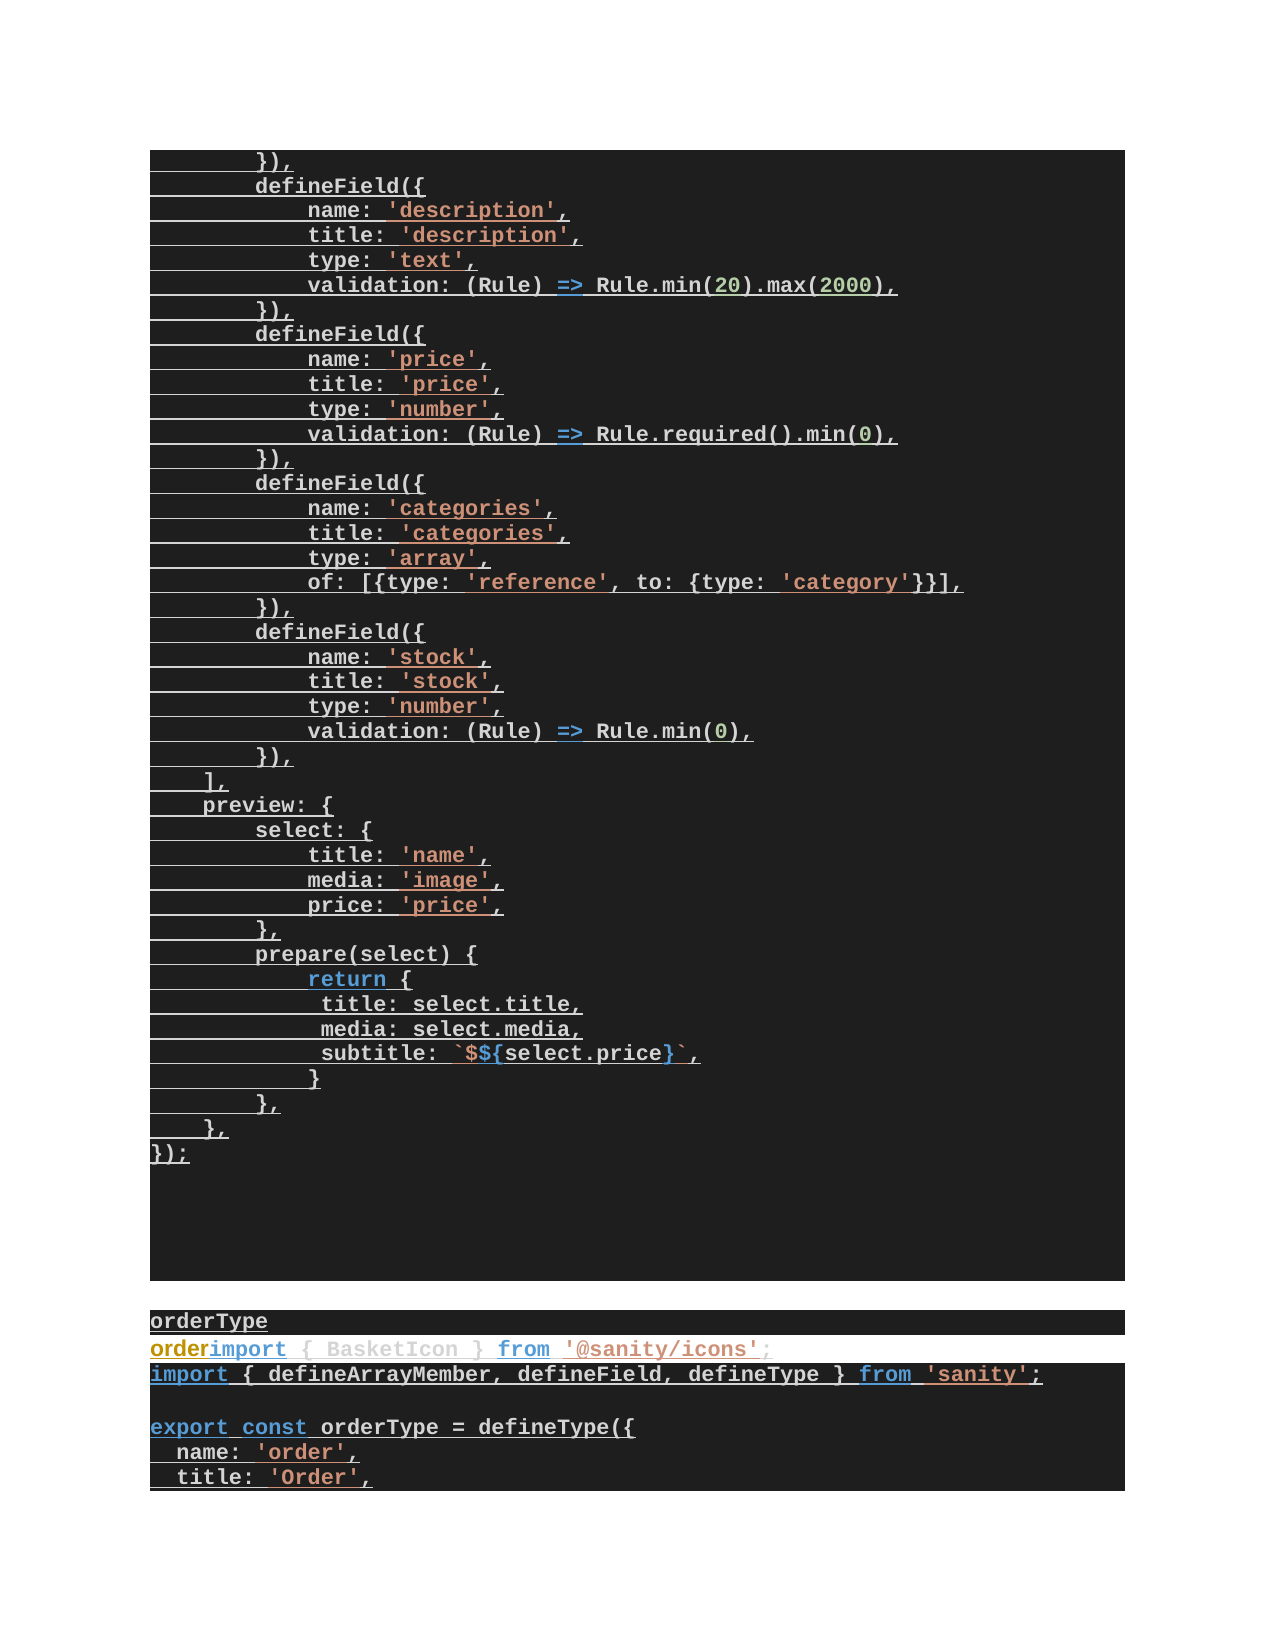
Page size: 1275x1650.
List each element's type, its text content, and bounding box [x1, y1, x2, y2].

text title: 'Order', [150, 1466, 1125, 1491]
text ], [150, 770, 1125, 794]
text type: 'number', [150, 695, 1125, 720]
text defineField({ [150, 472, 1125, 497]
text title: 'description', [150, 224, 1125, 249]
text defineField({ [150, 323, 1125, 348]
text title: 'stock', [150, 671, 1125, 695]
text select: { [150, 819, 1125, 844]
text preview: { [150, 794, 1125, 819]
text name: 'categories', [150, 497, 1125, 522]
text title: 'name', [150, 844, 1125, 869]
text prepare(select) { [150, 943, 1125, 968]
text }), [150, 447, 1125, 472]
text import { defineArrayMember, defineField, defineType } from 'sanity'; [150, 1363, 1125, 1388]
text }), [150, 299, 1125, 323]
text title: 'price', [150, 373, 1125, 398]
text }, [150, 918, 1125, 943]
text media: select.media, [150, 1018, 1125, 1042]
text name: 'order', [150, 1441, 1125, 1466]
text name: 'description', [150, 199, 1125, 224]
text } [150, 1067, 1125, 1092]
text validation: (Rule) => Rule.min(20).max(2000), [150, 274, 1125, 299]
text orderType [150, 1310, 1125, 1335]
text defineField({ [150, 175, 1125, 199]
text title: 'categories', [150, 522, 1125, 547]
text validation: (Rule) => Rule.min(0), [150, 720, 1125, 745]
text media: 'image', [150, 869, 1125, 894]
text title: select.title, [150, 993, 1125, 1018]
text }); [150, 1142, 1125, 1166]
text }, [150, 1092, 1125, 1117]
text validation: (Rule) => Rule.required().min(0), [150, 423, 1125, 447]
text }), [150, 150, 1125, 175]
text name: 'price', [150, 348, 1125, 373]
text of: [{type: 'reference', to: {type: 'category'}}], [150, 571, 1125, 596]
text }), [150, 745, 1125, 770]
text type: 'array', [150, 547, 1125, 571]
text type: 'number', [150, 398, 1125, 423]
text }), [150, 596, 1125, 621]
text export const orderType = defineType({ [150, 1417, 1125, 1441]
text price: 'price', [150, 894, 1125, 918]
text defineField({ [150, 621, 1125, 646]
text return { [150, 968, 1125, 993]
text }, [150, 1117, 1125, 1142]
text subtitle: `$${select.price}`, [150, 1042, 1125, 1067]
text name: 'stock', [150, 646, 1125, 671]
text orderimport { BasketIcon } from '@sanity/icons'; [150, 1335, 1125, 1363]
text type: 'text', [150, 249, 1125, 274]
